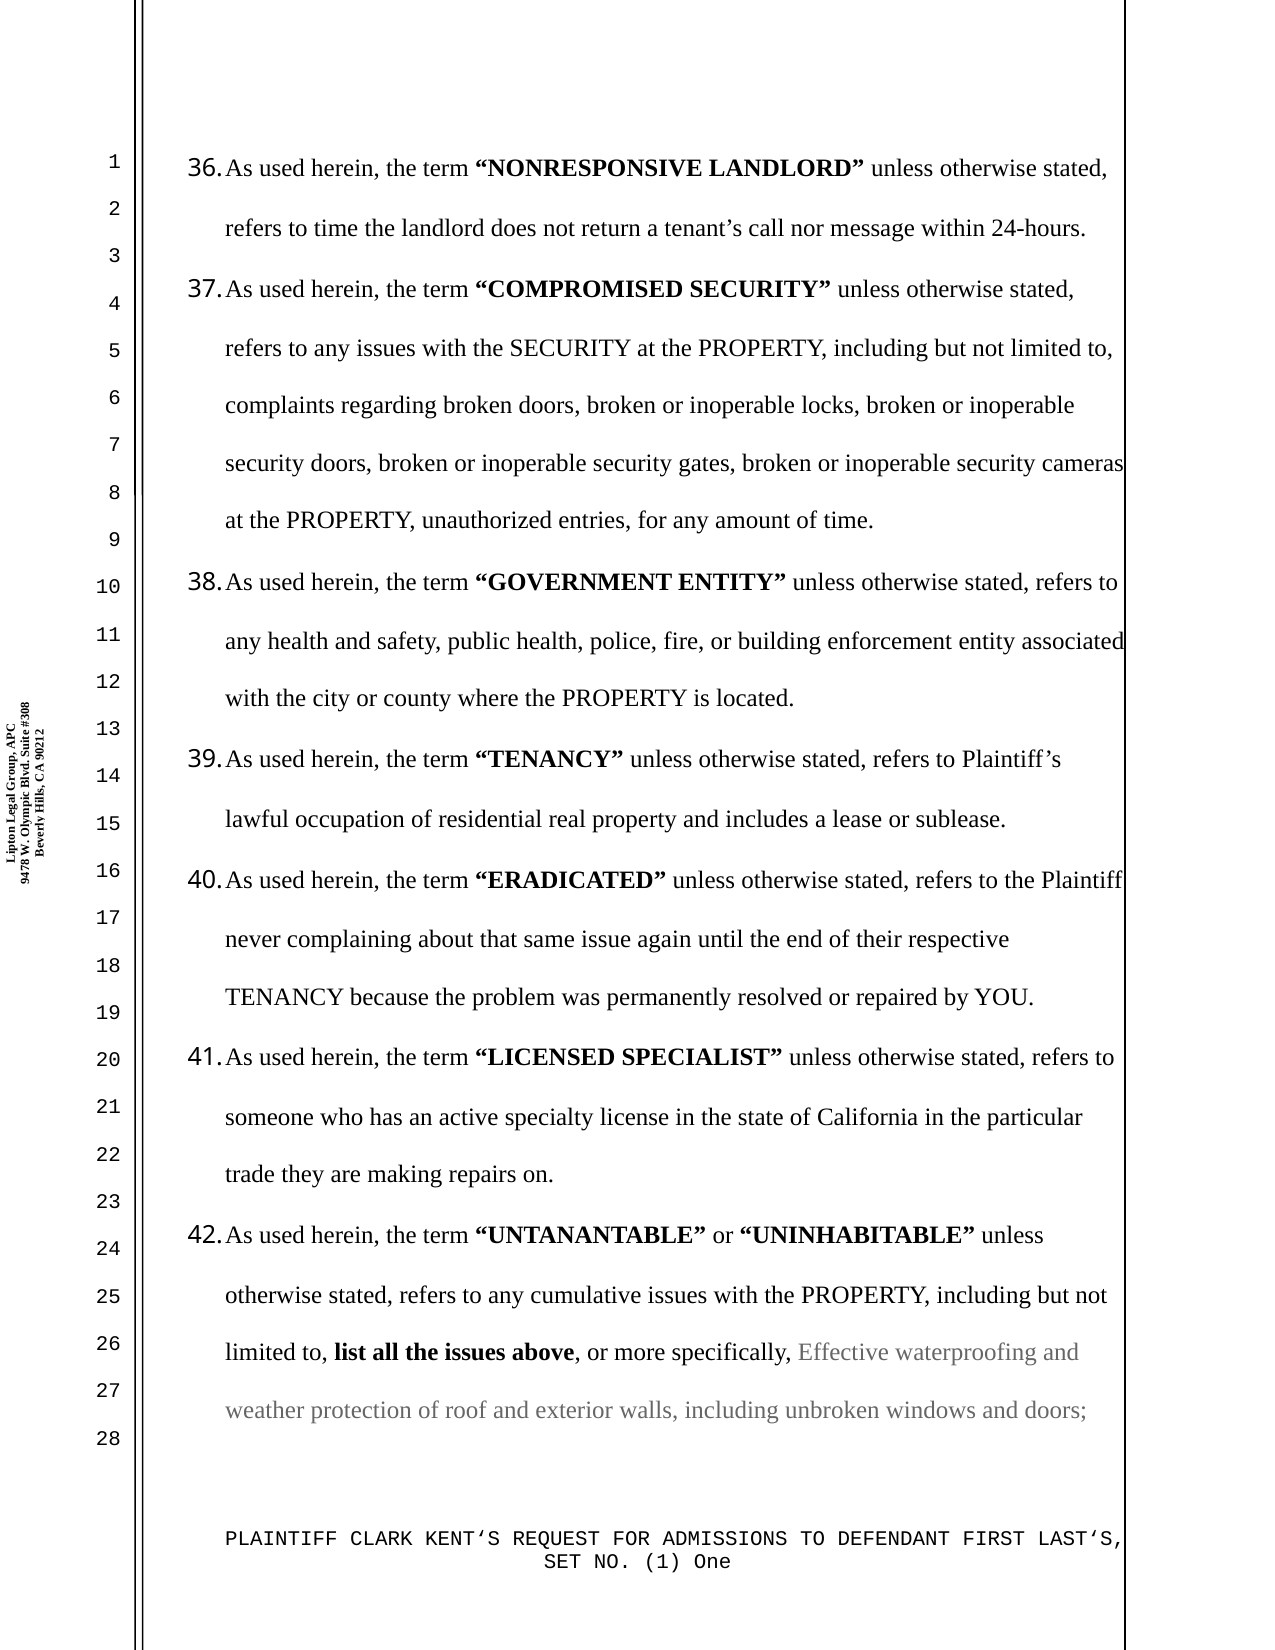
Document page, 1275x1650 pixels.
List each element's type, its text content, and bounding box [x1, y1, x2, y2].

list As used herein, the term “GOVERNMENT ENTITY” unless otherwise stated, refers to any health and safety, public health, police, fire, or building enforcement entity associated with the city or county where the PROPERTY is located. [187, 563, 1125, 712]
list As used herein, the term “COMPROMISED SECURITY” unless otherwise stated, refers to any issues with the SECURITY at the PROPERTY, including but not limited to, complaints regarding broken doors, broken or inoperable locks, broken or inoperable security doors, broken or inoperable security gates, broken or inoperable security cameras at the PROPERTY, unauthorized entries, for any amount of time. [187, 270, 1125, 534]
list As used herein, the term “ERADICATED” unless otherwise stated, refers to the Plaintiff never complaining about that same issue again until the end of their respective TENANCY because the problem was permanently resolved or repaired by YOU. [187, 861, 1125, 1010]
list As used herein, the term “TENANCY” unless otherwise stated, refers to Plaintiff’s lawful occupation of residential real property and includes a lease or sublease. [187, 741, 1125, 832]
list As used herein, the term “LICENSED SPECIALIST” unless otherwise stated, refers to someone who has an active specialty license in the state of California in the particular trade they are making repairs on. [187, 1039, 1125, 1188]
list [187, 1217, 1125, 1423]
list As used herein, the term “NONRESPONSIVE LANDLORD” unless otherwise stated, refers to time the landlord does not return a tenant’s call nor message within 24-hours. [187, 150, 1125, 242]
